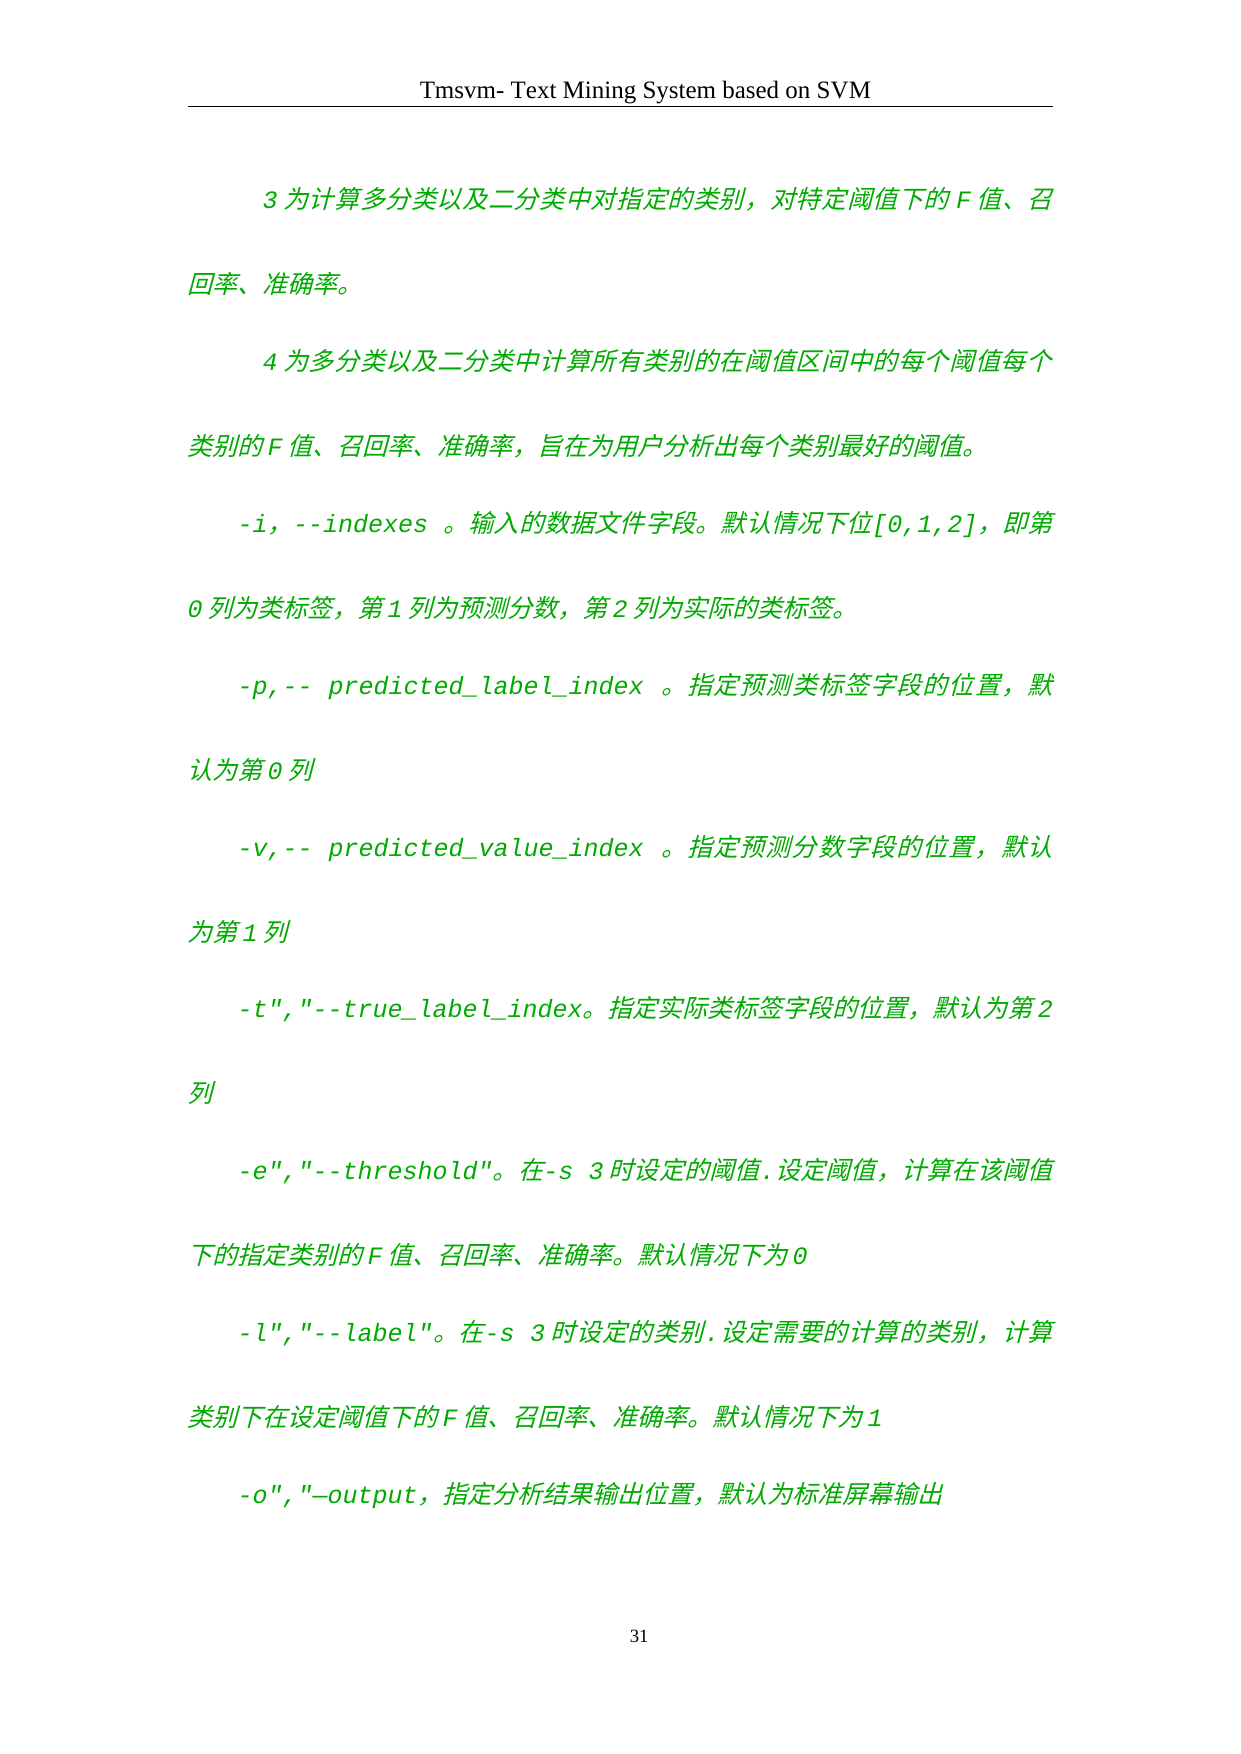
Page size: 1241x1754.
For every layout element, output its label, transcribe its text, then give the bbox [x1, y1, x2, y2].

text -v,-- predicted_value_index 。指定预测分数字段的位置，默认为第1列 [187, 811, 1053, 964]
text 4为多分类以及二分类中计算所有类别的在阈值区间中的每个阈值每个类别的F值、召回率、准确率，旨在为用户分析出每个类别最好的阈值。 [187, 326, 1053, 478]
text -o","—output，指定分析结果输出位置，默认为标准屏幕输出 [187, 1459, 1053, 1527]
text -i，--indexes 。输入的数据文件字段。默认情况下位[0,1,2]，即第0列为类标签，第1列为预测分数，第2列为实际的类标签。 [187, 488, 1053, 640]
text -l","--label"。在-s 3时设定的类别.设定需要的计算的类别，计算类别下在设定阈值下的F值、召回率、准确率。默认情况下为1 [187, 1297, 1053, 1450]
text 3为计算多分类以及二分类中对指定的类别，对特定阈值下的F值、召回率、准确率。 [187, 164, 1053, 317]
text -p,-- predicted_label_index 。指定预测类标签字段的位置，默认为第0列 [187, 649, 1053, 802]
text -e","--threshold"。在-s 3时设定的阈值.设定阈值，计算在该阈值下的指定类别的F值、召回率、准确率。默认情况下为0 [187, 1135, 1053, 1288]
text -t","--true_label_index。指定实际类标签字段的位置，默认为第2列 [187, 973, 1053, 1126]
